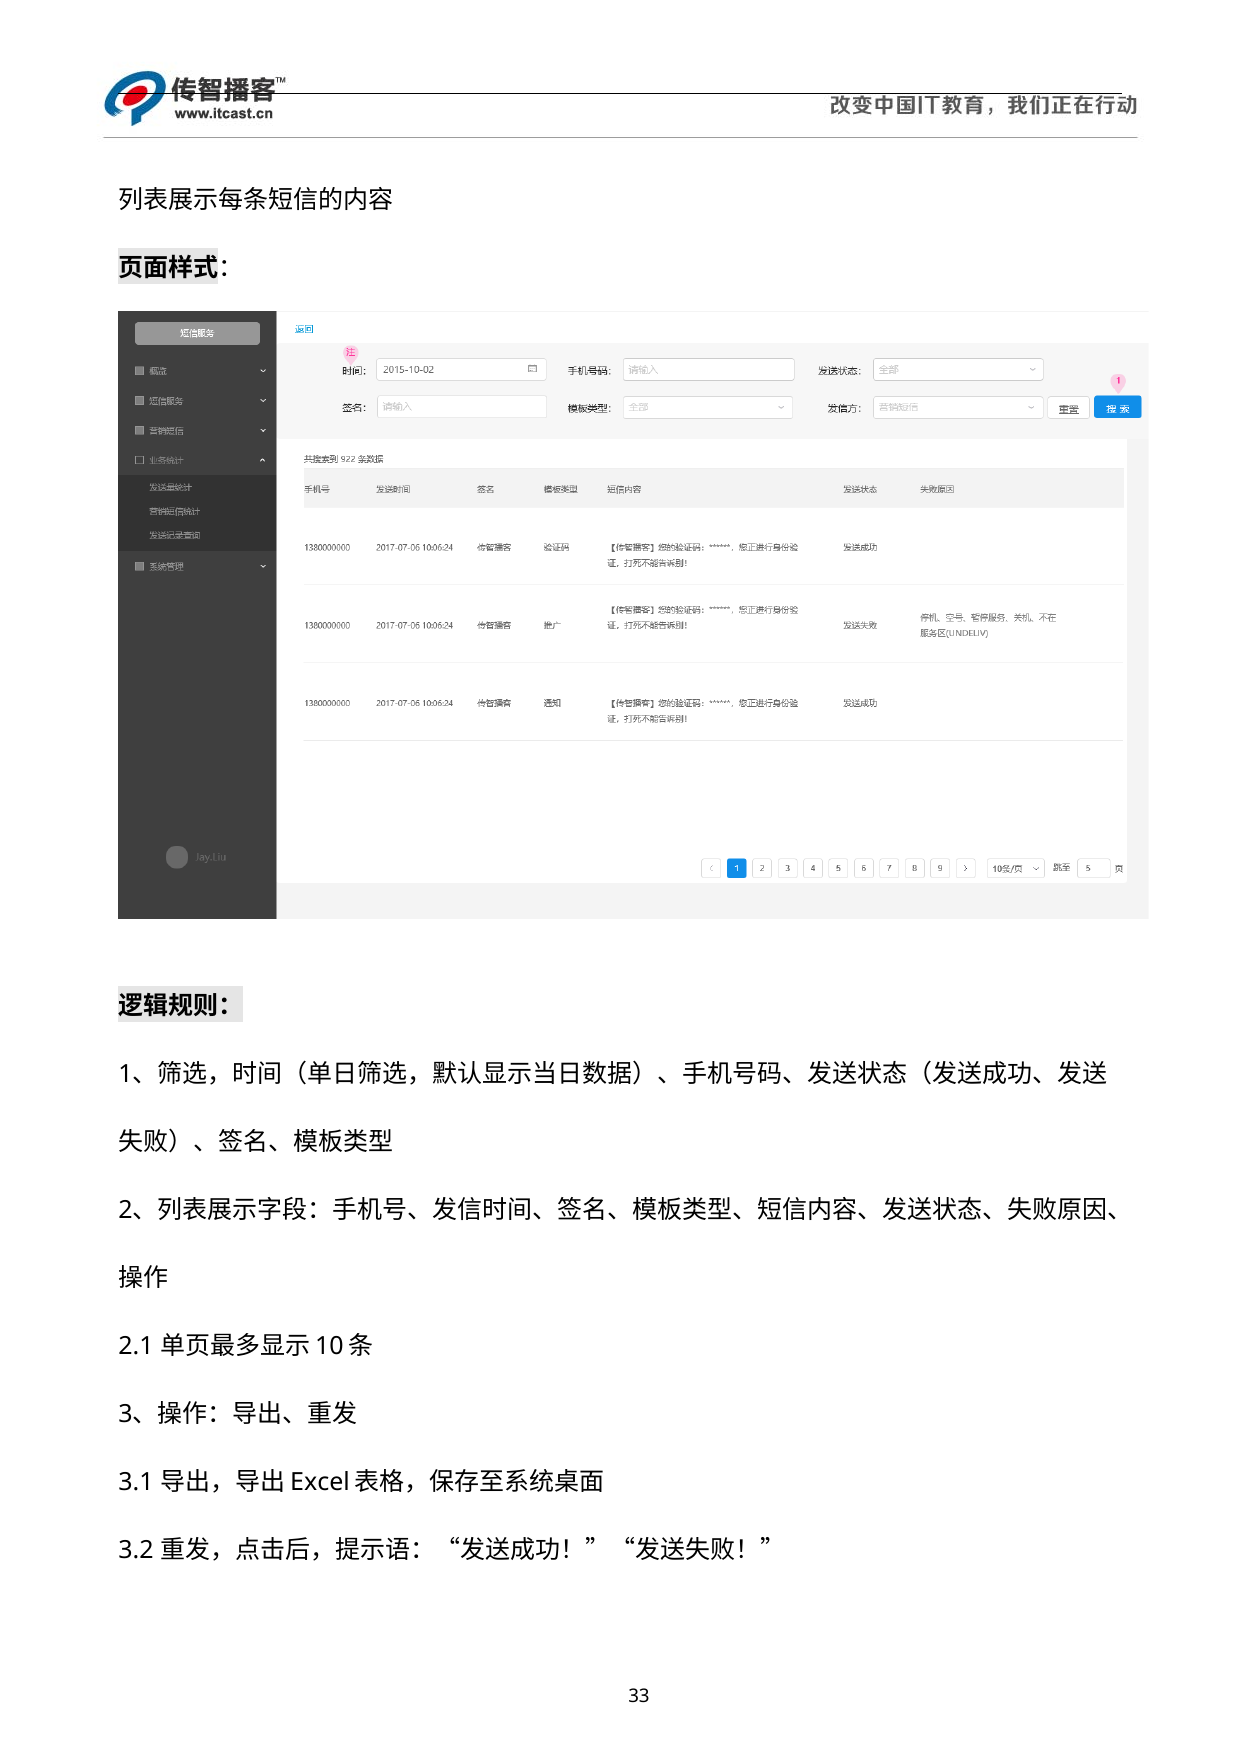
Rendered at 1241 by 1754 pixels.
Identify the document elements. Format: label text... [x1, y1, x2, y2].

picture [1, 0, 1239, 146]
text 3、操作：导出、重发 [118, 1377, 1122, 1445]
text 2.1 单页最多显示10条 [118, 1309, 1122, 1377]
text 逻辑规则： [118, 970, 1122, 1038]
text 2、列表展示字段：手机号、发信时间、签名、模板类型、短信内容、发送状态、失败原因、操作 [118, 1174, 1122, 1309]
text 3.2 重发，点击后，提示语：“发送成功！”“发送失败！” [118, 1513, 1122, 1581]
text 页面样式： [118, 232, 1122, 299]
text 1、筛选，时间（单日筛选，默认显示当日数据）、手机号码、发送状态（发送成功、发送失败）、签名、模板类型 [118, 1038, 1122, 1174]
text 列表展示每条短信的内容 [118, 164, 1122, 232]
text 3.1 导出，导出Excel表格，保存至系统桌面 [118, 1445, 1122, 1513]
picture [118, 299, 1149, 919]
